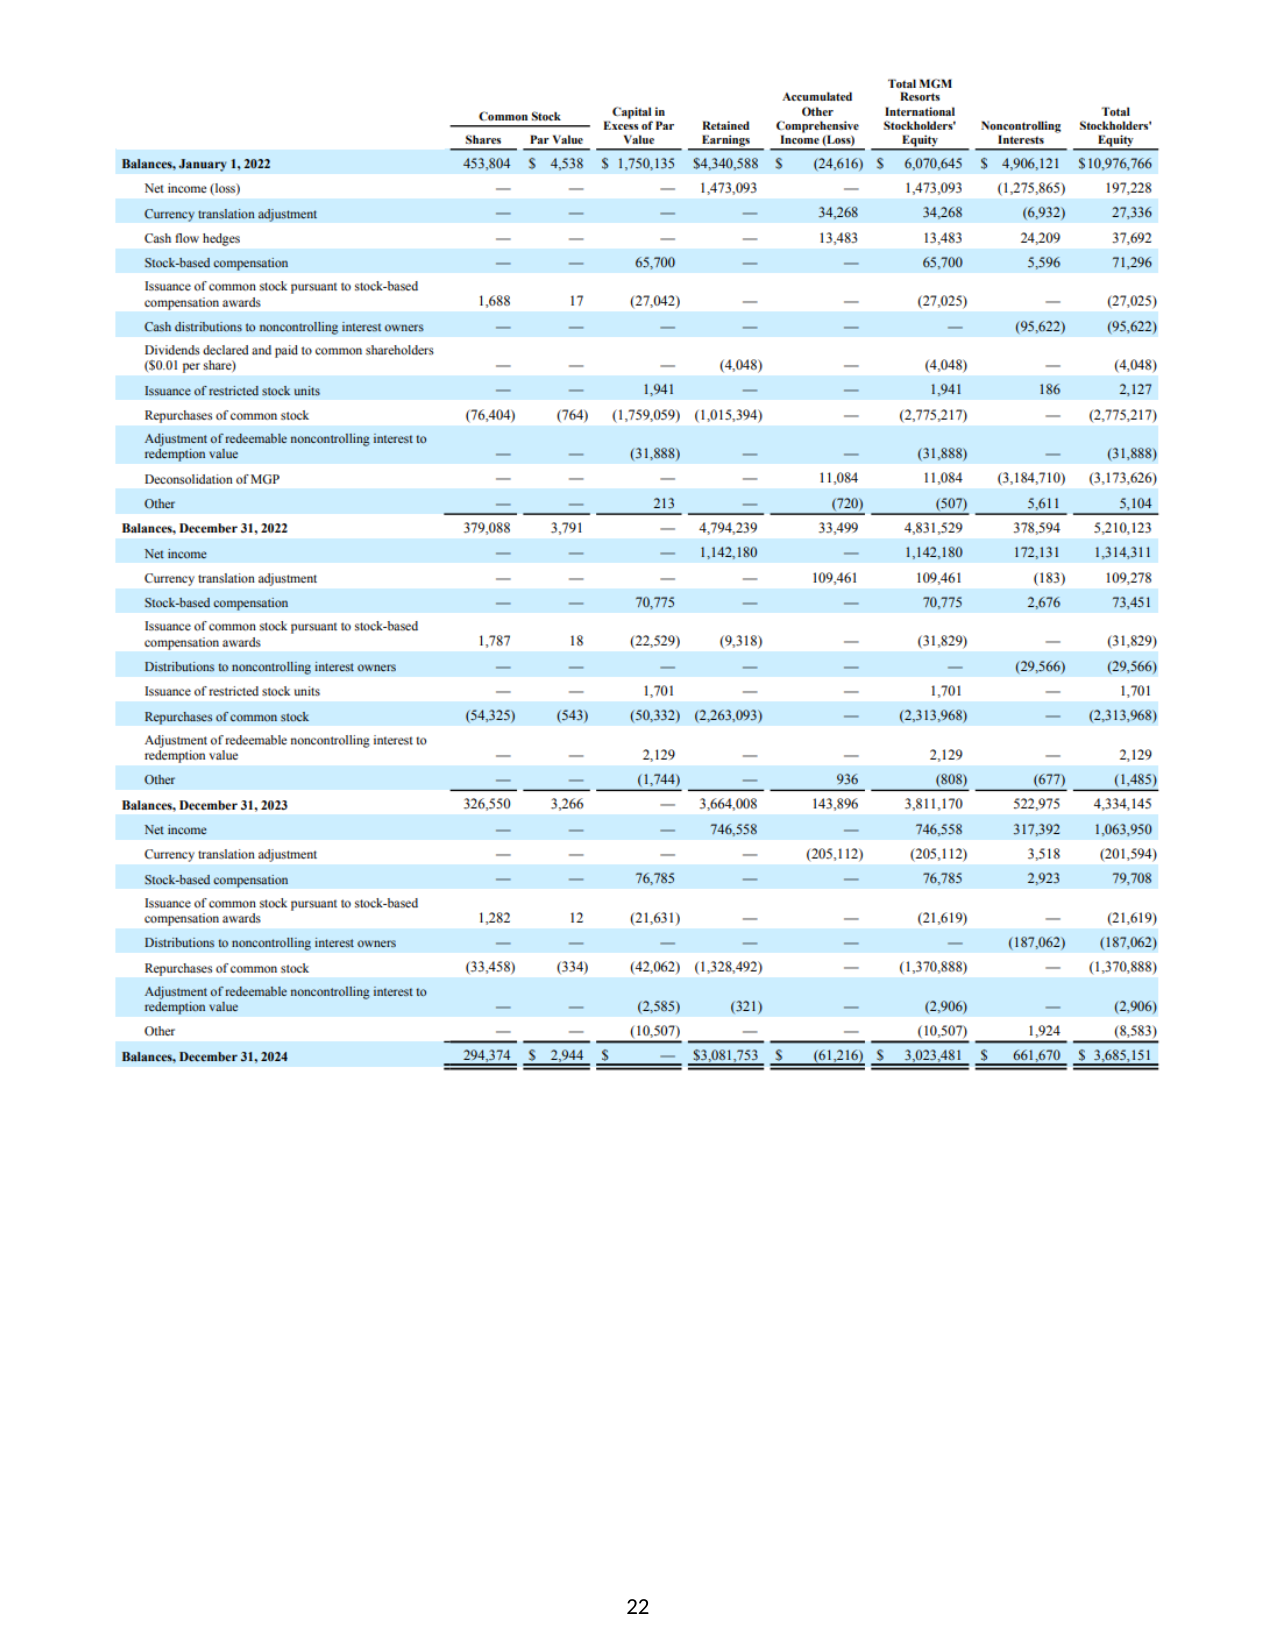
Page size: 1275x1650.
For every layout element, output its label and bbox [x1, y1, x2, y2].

picture [112, 75, 1163, 1074]
